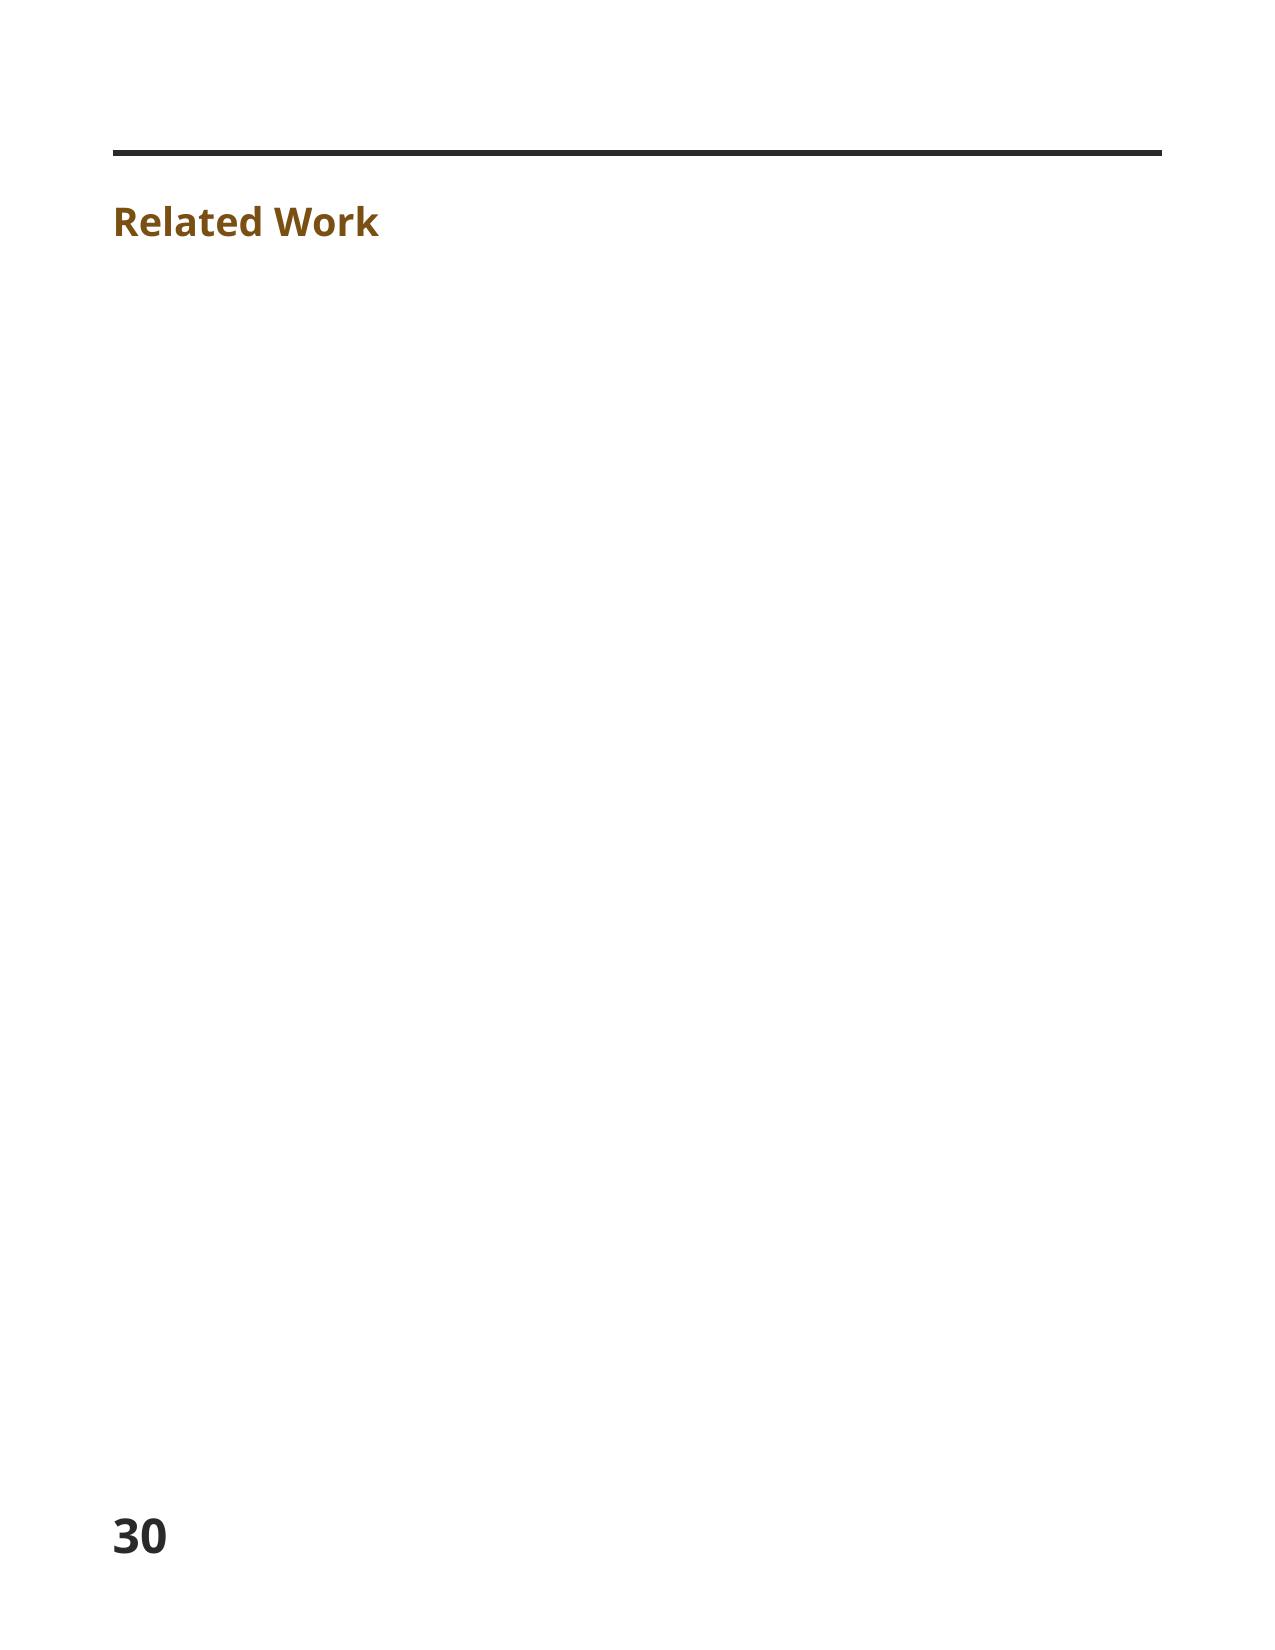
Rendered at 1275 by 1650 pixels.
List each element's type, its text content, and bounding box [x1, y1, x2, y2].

subtitle Related Work [112, 151, 1162, 248]
